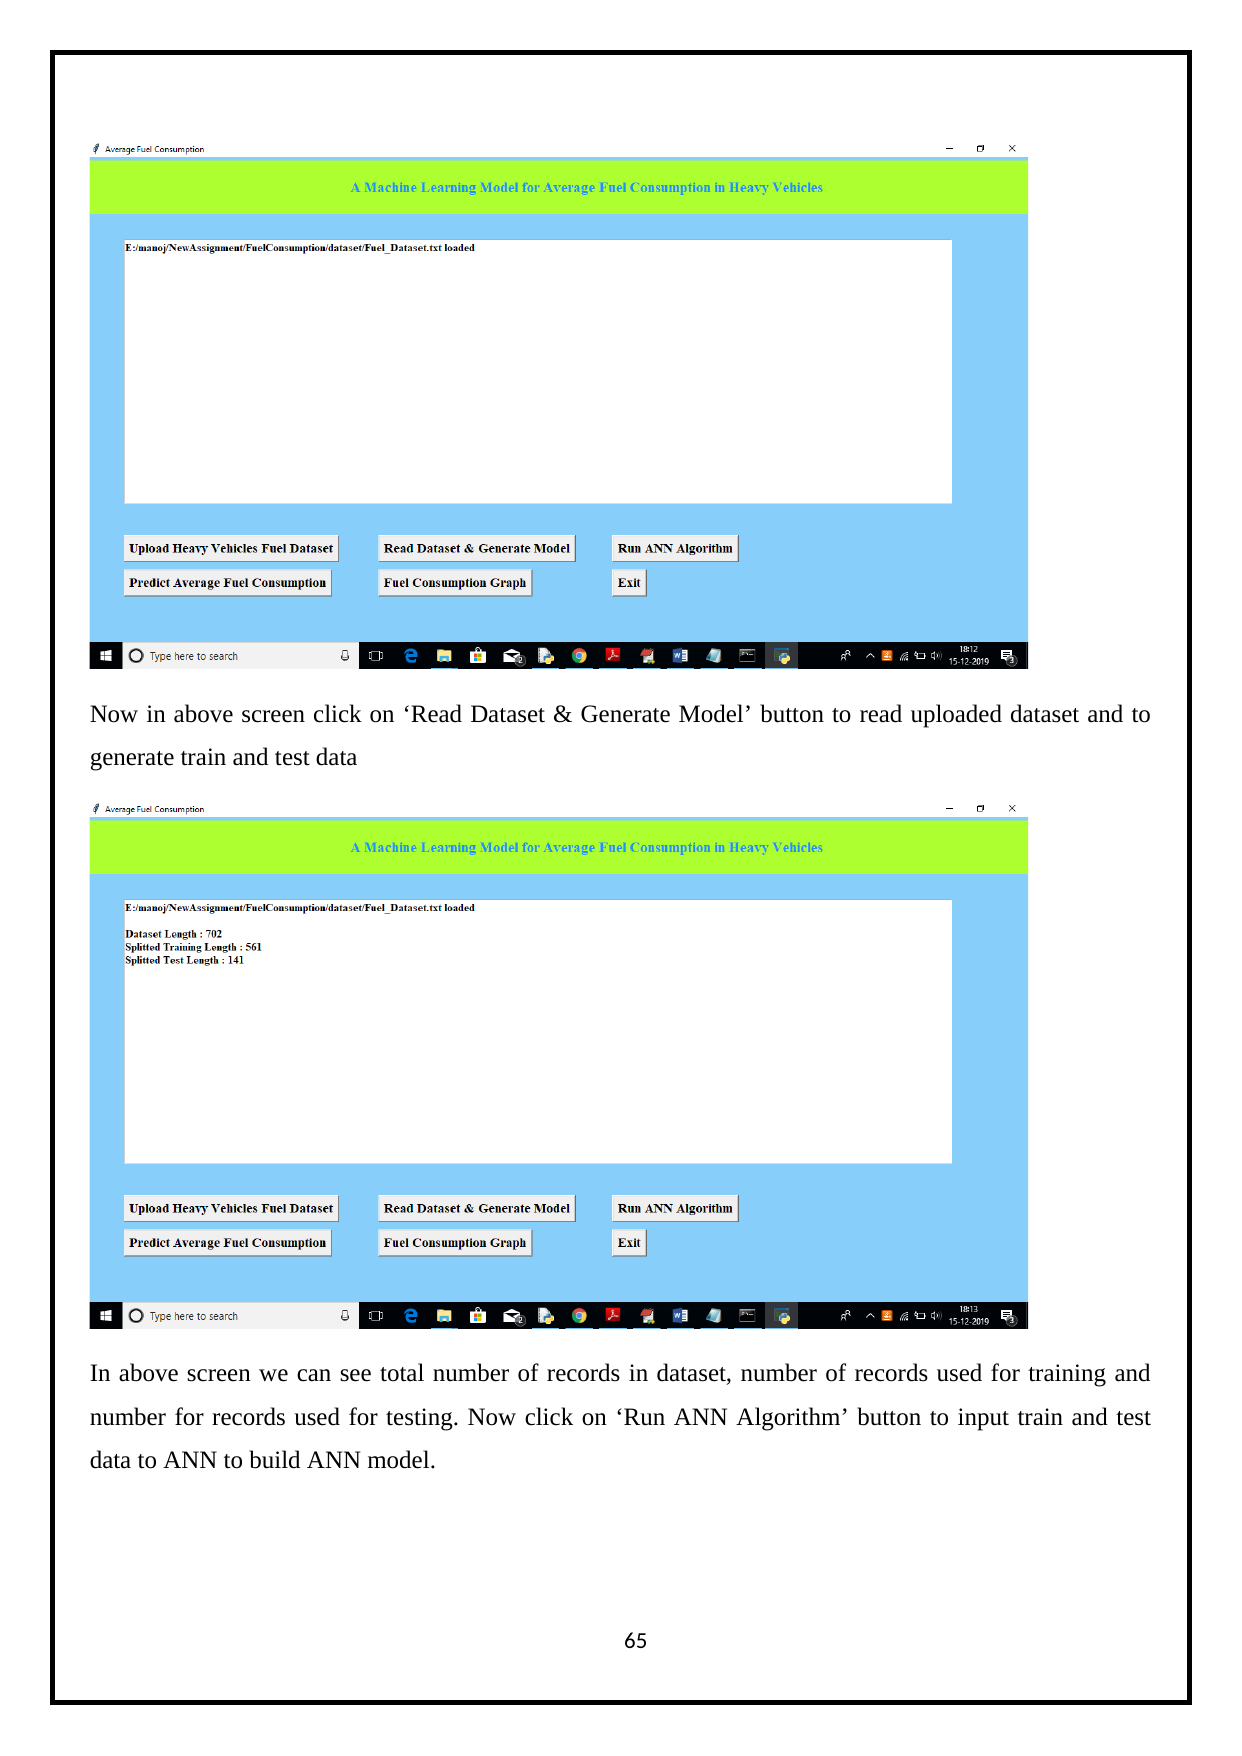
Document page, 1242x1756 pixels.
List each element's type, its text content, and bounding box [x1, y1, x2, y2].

text In above screen we can see total number of records in dataset, number of records used for training and number for records used for testing. Now click on ‘Run ANN Algorithm’ button to input train and test data to ANN to build ANN model. [89, 1358, 1152, 1473]
text Now in above screen click on ‘Read Dataset & Generate Model’ button to read uploaded dataset and to generate train and test data [89, 699, 1152, 771]
picture [89, 801, 1029, 1329]
picture [89, 141, 1029, 669]
